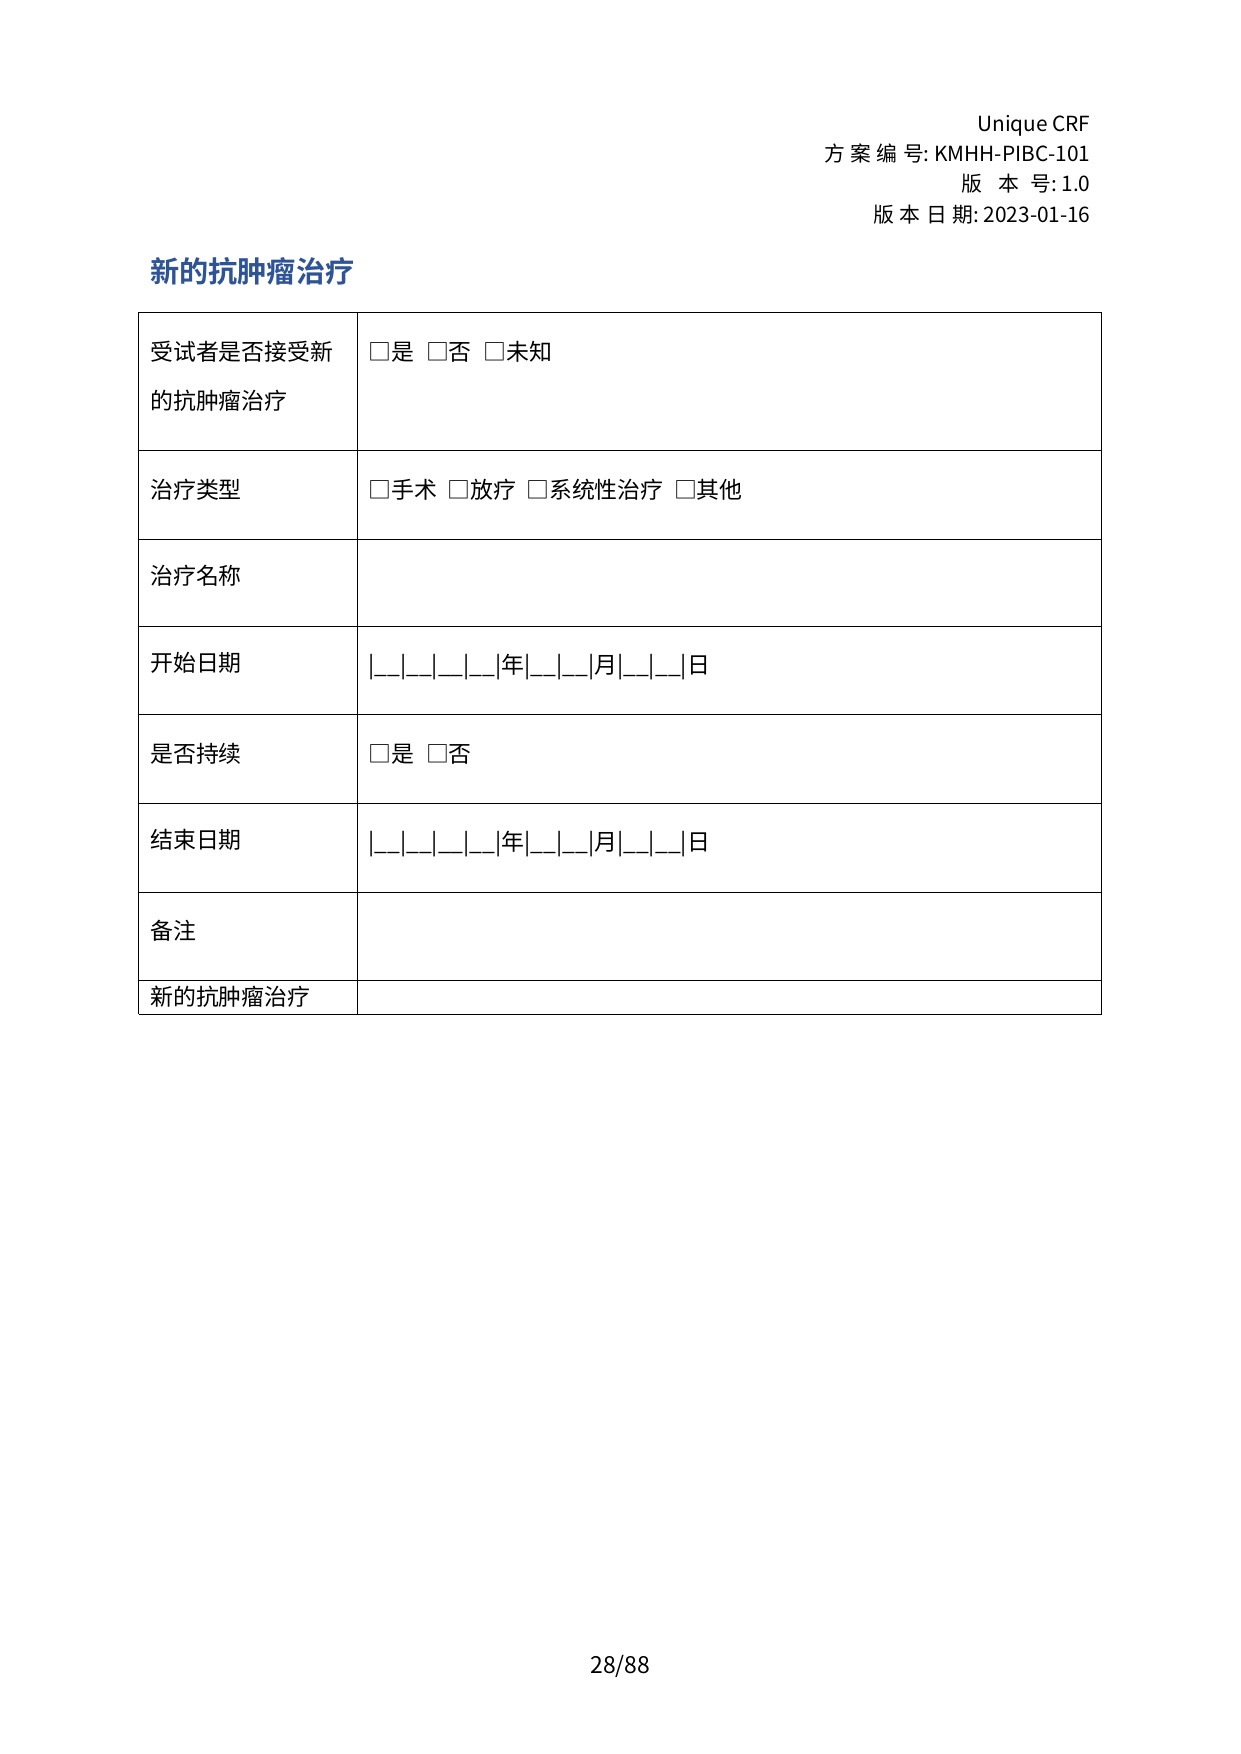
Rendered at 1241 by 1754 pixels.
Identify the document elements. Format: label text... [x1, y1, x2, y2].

table_cell 结束日期 [139, 804, 357, 891]
table_cell [358, 981, 1101, 1014]
table_cell [358, 540, 1101, 626]
table_cell 新的抗肿瘤治疗 [139, 981, 357, 1014]
table_cell 开始日期 [139, 627, 357, 714]
table_cell □手术 □放疗 □系统性治疗 □其他 [358, 451, 1101, 539]
table_cell |__|__|__|__|年|__|__|月|__|__|日 [358, 804, 1101, 891]
table_header □是 □否 □未知 [358, 313, 1101, 450]
table_cell 治疗类型 [139, 451, 357, 539]
table_cell □是 □否 [358, 715, 1101, 803]
subtitle 新的抗肿瘤治疗 [150, 249, 1090, 291]
table_cell 是否持续 [139, 715, 357, 803]
table_cell 治疗名称 [139, 540, 357, 626]
table_cell |__|__|__|__|年|__|__|月|__|__|日 [358, 627, 1101, 714]
table_header 受试者是否接受新的抗肿瘤治疗 [139, 313, 357, 450]
table_cell [358, 893, 1101, 980]
table_cell 备注 [139, 893, 357, 980]
